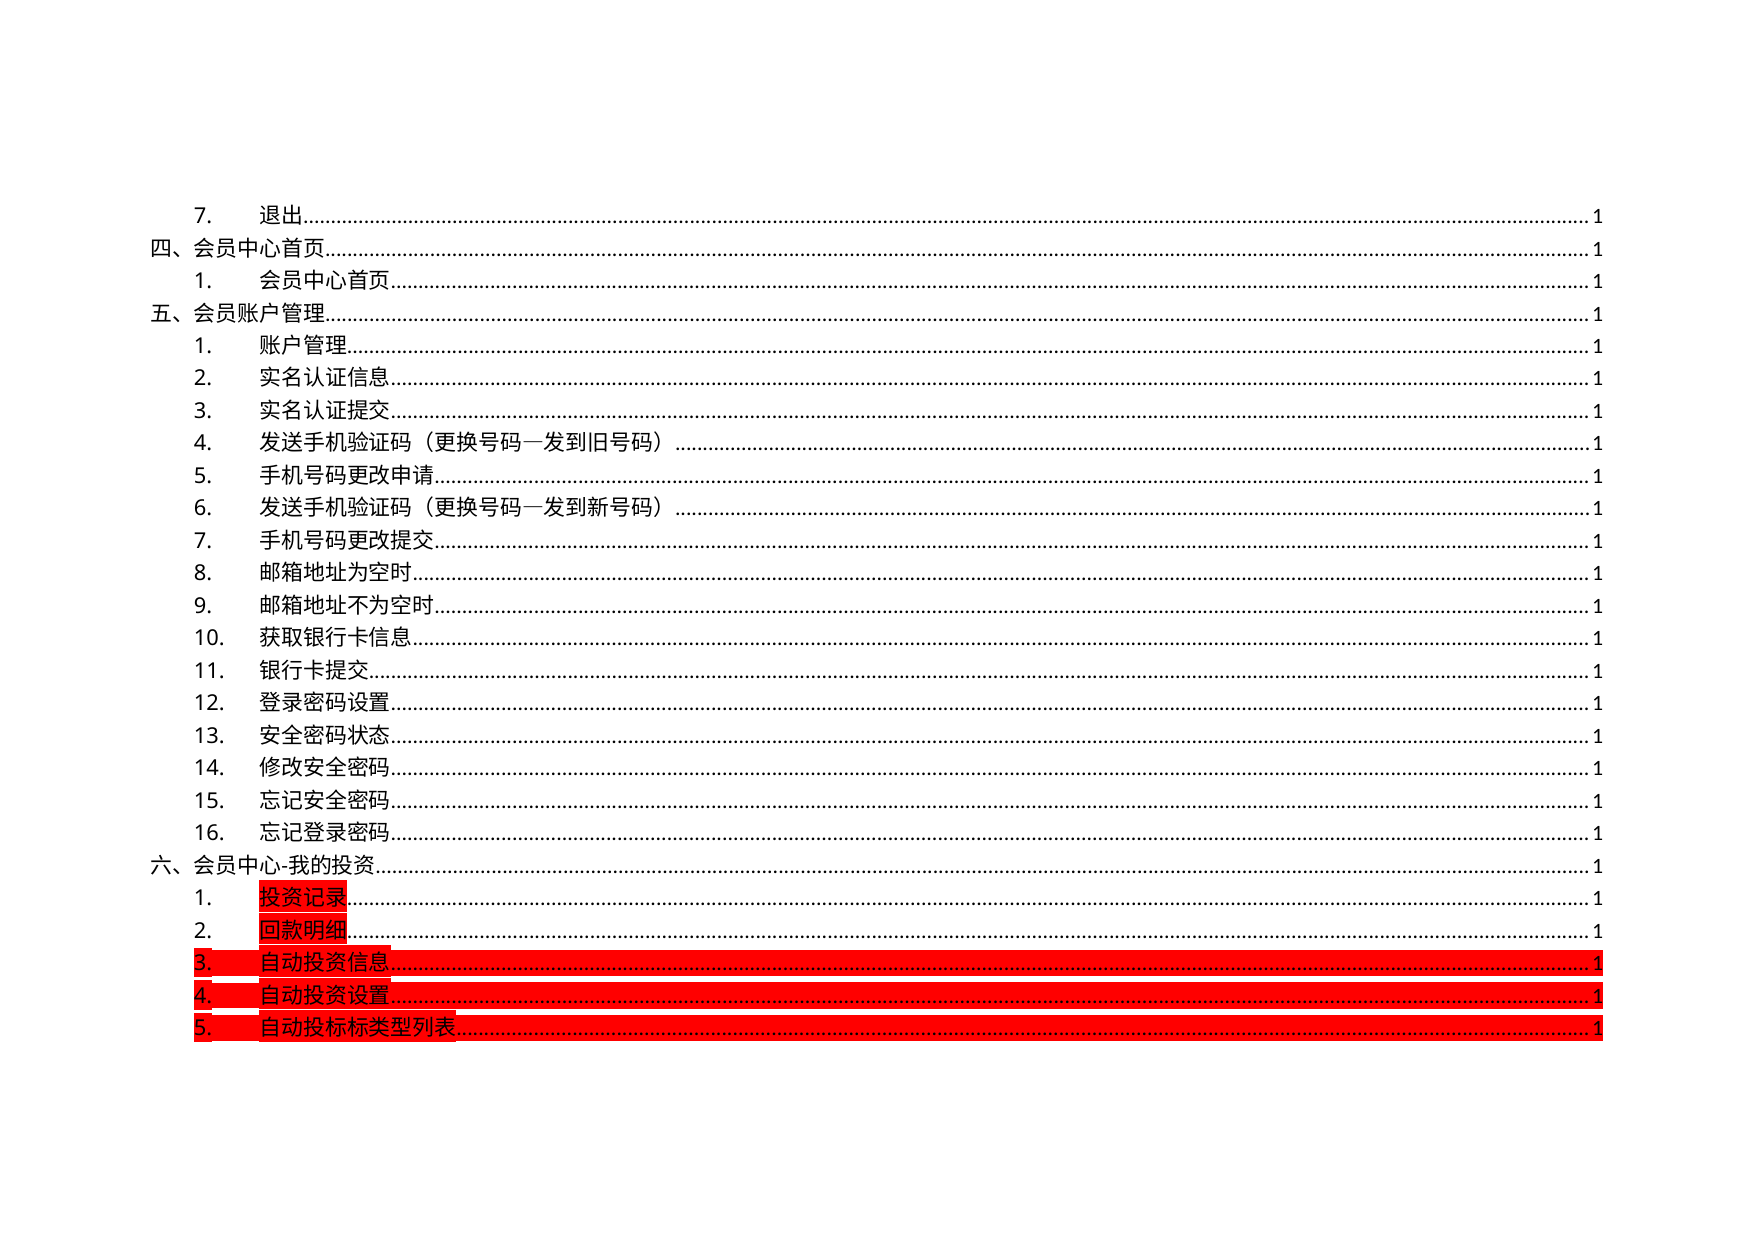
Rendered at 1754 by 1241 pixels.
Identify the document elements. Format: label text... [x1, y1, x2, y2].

text 四、会员中心首页 1 [150, 230, 1604, 263]
text 7. 退出 1 [194, 198, 1604, 230]
text 3. 自动投资信息 1 [194, 945, 1604, 978]
text 10. 获取银行卡信息 1 [194, 620, 1604, 653]
text 5. 自动投标标类型列表 1 [194, 1010, 1604, 1043]
text 7. 手机号码更改提交 1 [194, 523, 1604, 555]
text 1. 账户管理 1 [194, 328, 1604, 360]
text 5. 手机号码更改申请 1 [194, 458, 1604, 490]
text 4. 自动投资设置 1 [212, 978, 1604, 1010]
text 8. 邮箱地址为空时 1 [194, 555, 1604, 588]
text 4. 发送手机验证码（更换号码—发到旧号码） 1 [194, 425, 1604, 458]
text 五、会员账户管理 1 [150, 295, 1604, 328]
text 6. 发送手机验证码（更换号码—发到新号码） 1 [194, 490, 1604, 523]
text 12. 登录密码设置 1 [194, 685, 1604, 718]
text 16. 忘记登录密码 1 [194, 815, 1604, 848]
text 2. 实名认证信息 1 [194, 360, 1604, 393]
text 3. 实名认证提交 1 [194, 393, 1604, 425]
text 1. 投资记录 1 [194, 880, 1604, 913]
text 2. 回款明细 1 [194, 913, 1604, 945]
text 13. 安全密码状态 1 [194, 718, 1604, 750]
text 15. 忘记安全密码 1 [194, 783, 1604, 815]
text 14. 修改安全密码 1 [194, 750, 1604, 783]
text 六、会员中心-我的投资 1 [150, 848, 1604, 880]
text 11. 银行卡提交 1 [194, 653, 1604, 685]
text 1. 会员中心首页 1 [194, 263, 1604, 295]
text 9. 邮箱地址不为空时 1 [194, 588, 1604, 620]
